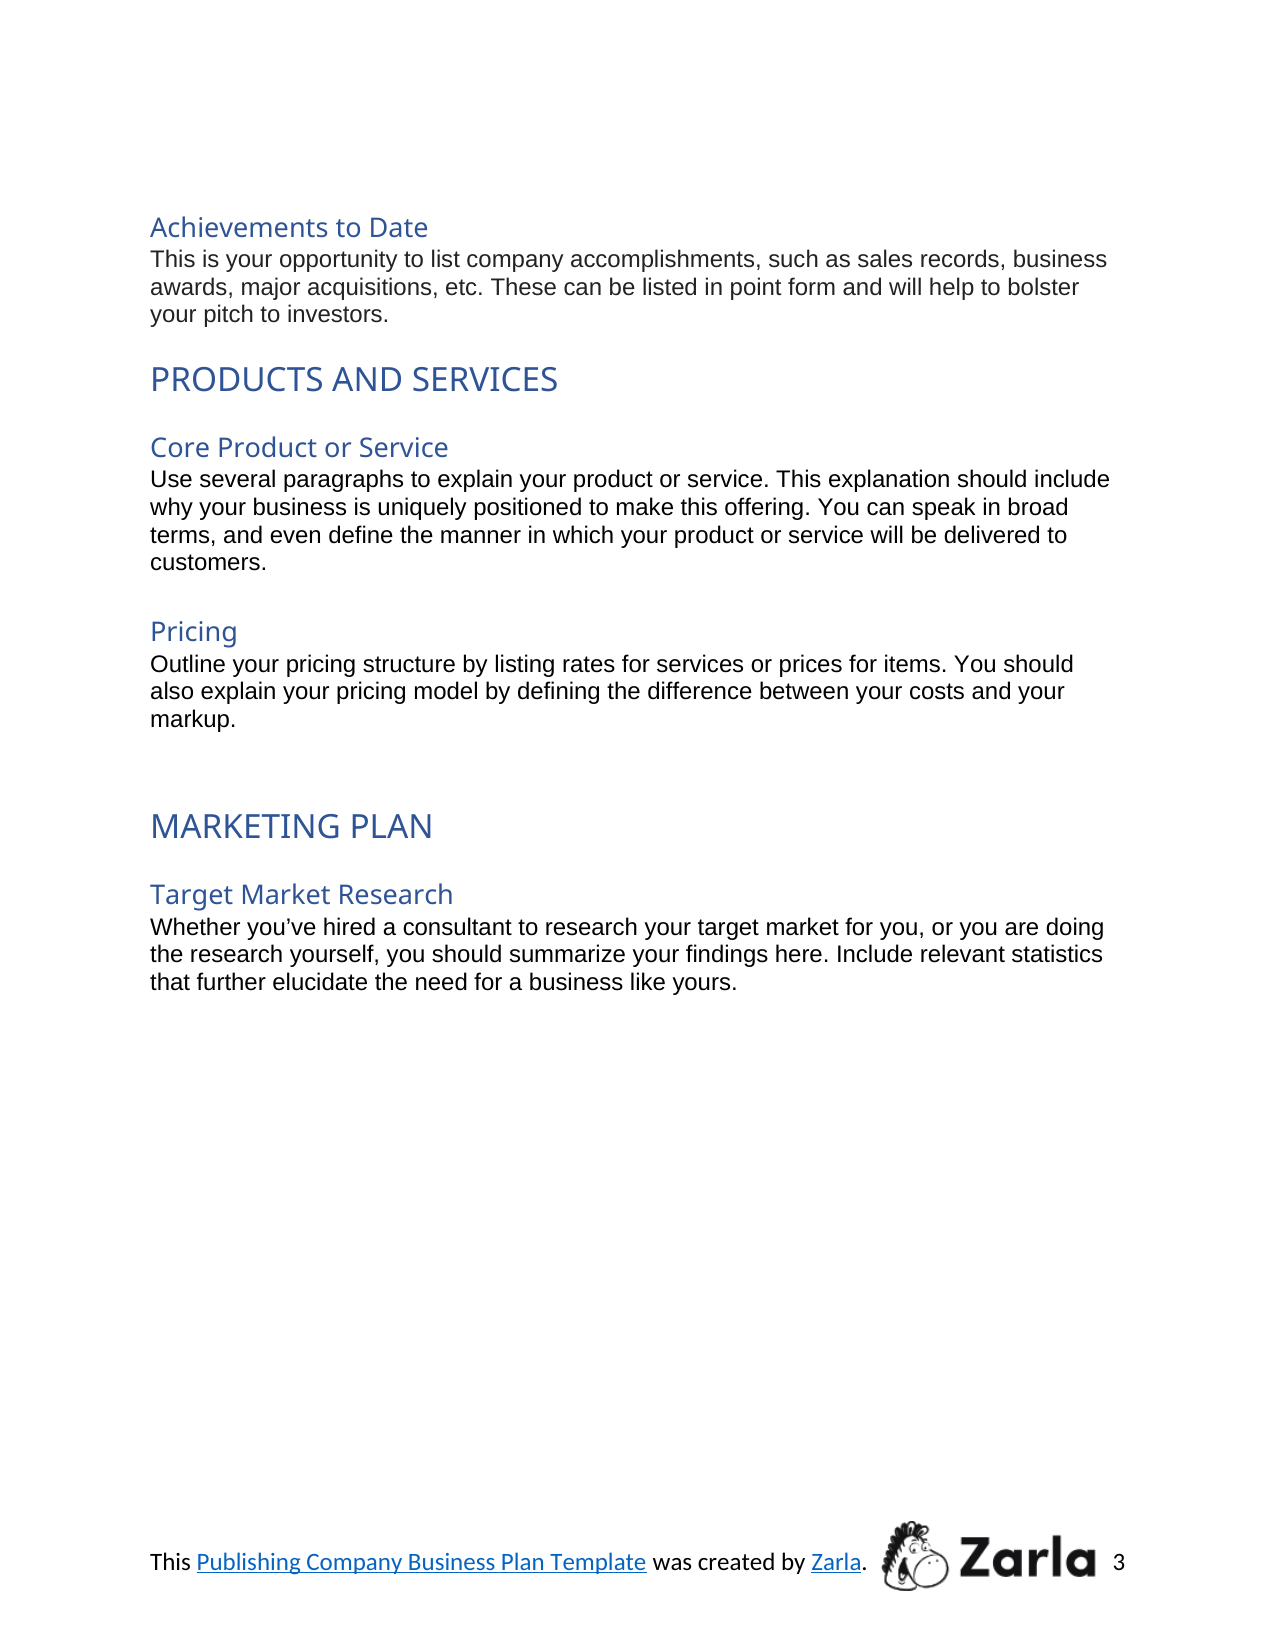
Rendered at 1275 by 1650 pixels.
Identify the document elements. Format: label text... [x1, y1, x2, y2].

subtitle MARKETING PLAN [150, 757, 1125, 848]
text Whether you’ve hired a consultant to research your target market for you, or you are doing the research yourself, you should summarize your findings here. Include relevant statistics that further elucidate the need for a business like yours. [150, 913, 1125, 995]
text Achievements to Date [150, 208, 1125, 245]
text PRODUCTS AND SERVICES [150, 328, 1125, 401]
text Use several paragraphs to explain your product or service. This explanation should include why your business is uniquely positioned to make this offering. You can speak in broad terms, and even define the manner in which your product or service will be delivered to customers. [150, 465, 1125, 576]
picture [873, 1521, 1104, 1591]
text Core Product or Service [150, 401, 1125, 465]
text Pricing [150, 576, 1125, 649]
text Target Market Research [150, 848, 1125, 913]
text This is your opportunity to list company accomplishments, such as sales records, business awards, major acquisitions, etc. These can be listed in point form and will help to bolster your pitch to investors. [150, 245, 1125, 328]
text Outline your pricing structure by listing rates for services or prices for items. You should also explain your pricing model by defining the difference between your costs and your markup. [150, 649, 1125, 732]
